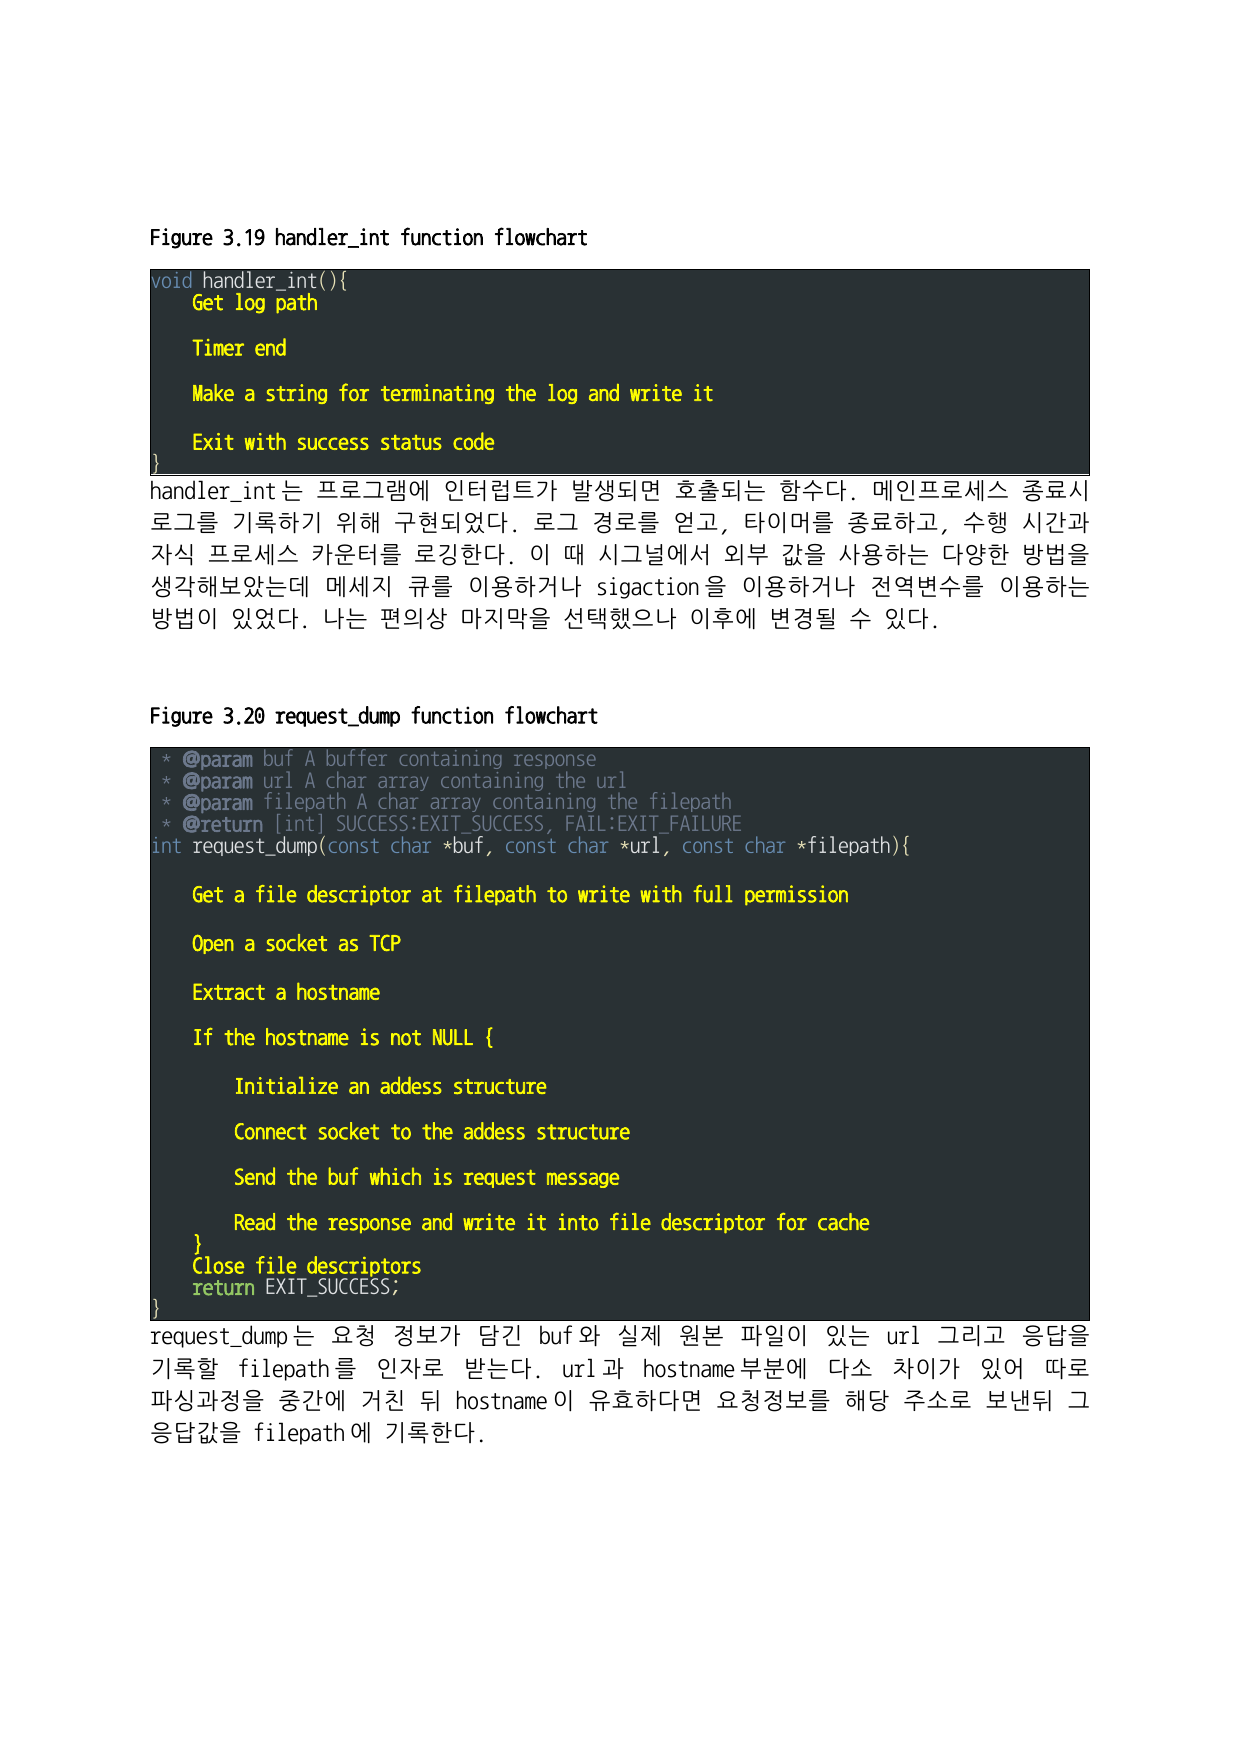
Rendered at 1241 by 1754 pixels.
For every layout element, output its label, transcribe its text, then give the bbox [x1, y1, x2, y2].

text Figure 3.10 request_dump function flowchart [150, 701, 1090, 728]
text request_dump는 요청 정보가 담긴 buf와 실제 원본 파일이 있는 url 그리고 응답을 기록할 filepath를 인자로 받는다. url과 hostname부분에 다소 차이가 있어 따로 파싱과정을 중간에 거친 뒤 hostname이 유효하다면 요청정보를 해당 주소로 보낸뒤 그 응답값을 filepath에 기록한다. [150, 1321, 1090, 1447]
text handler_int는 프로그램에 인터럽트가 발생되면 호출되는 함수다. 메인프로세스 종료시 로그를 기록하기 위해 구현되었다. 로그 경로를 얻고, 타이머를 종료하고, 수행 시간과 자식 프로세스 카운터를 로깅한다. 이 때 시그널에서 외부 값을 사용하는 다양한 방법을 생각해보았는데 메세지 큐를 이용하거나 sigaction을 이용하거나 전역변수를 이용하는 방법이 있었다. 나는 편의상 마지막을 선택했으나 이후에 변경될 수 있다. [150, 476, 1090, 634]
text Figure 3.9 handler_int function flowchart [150, 223, 1090, 250]
